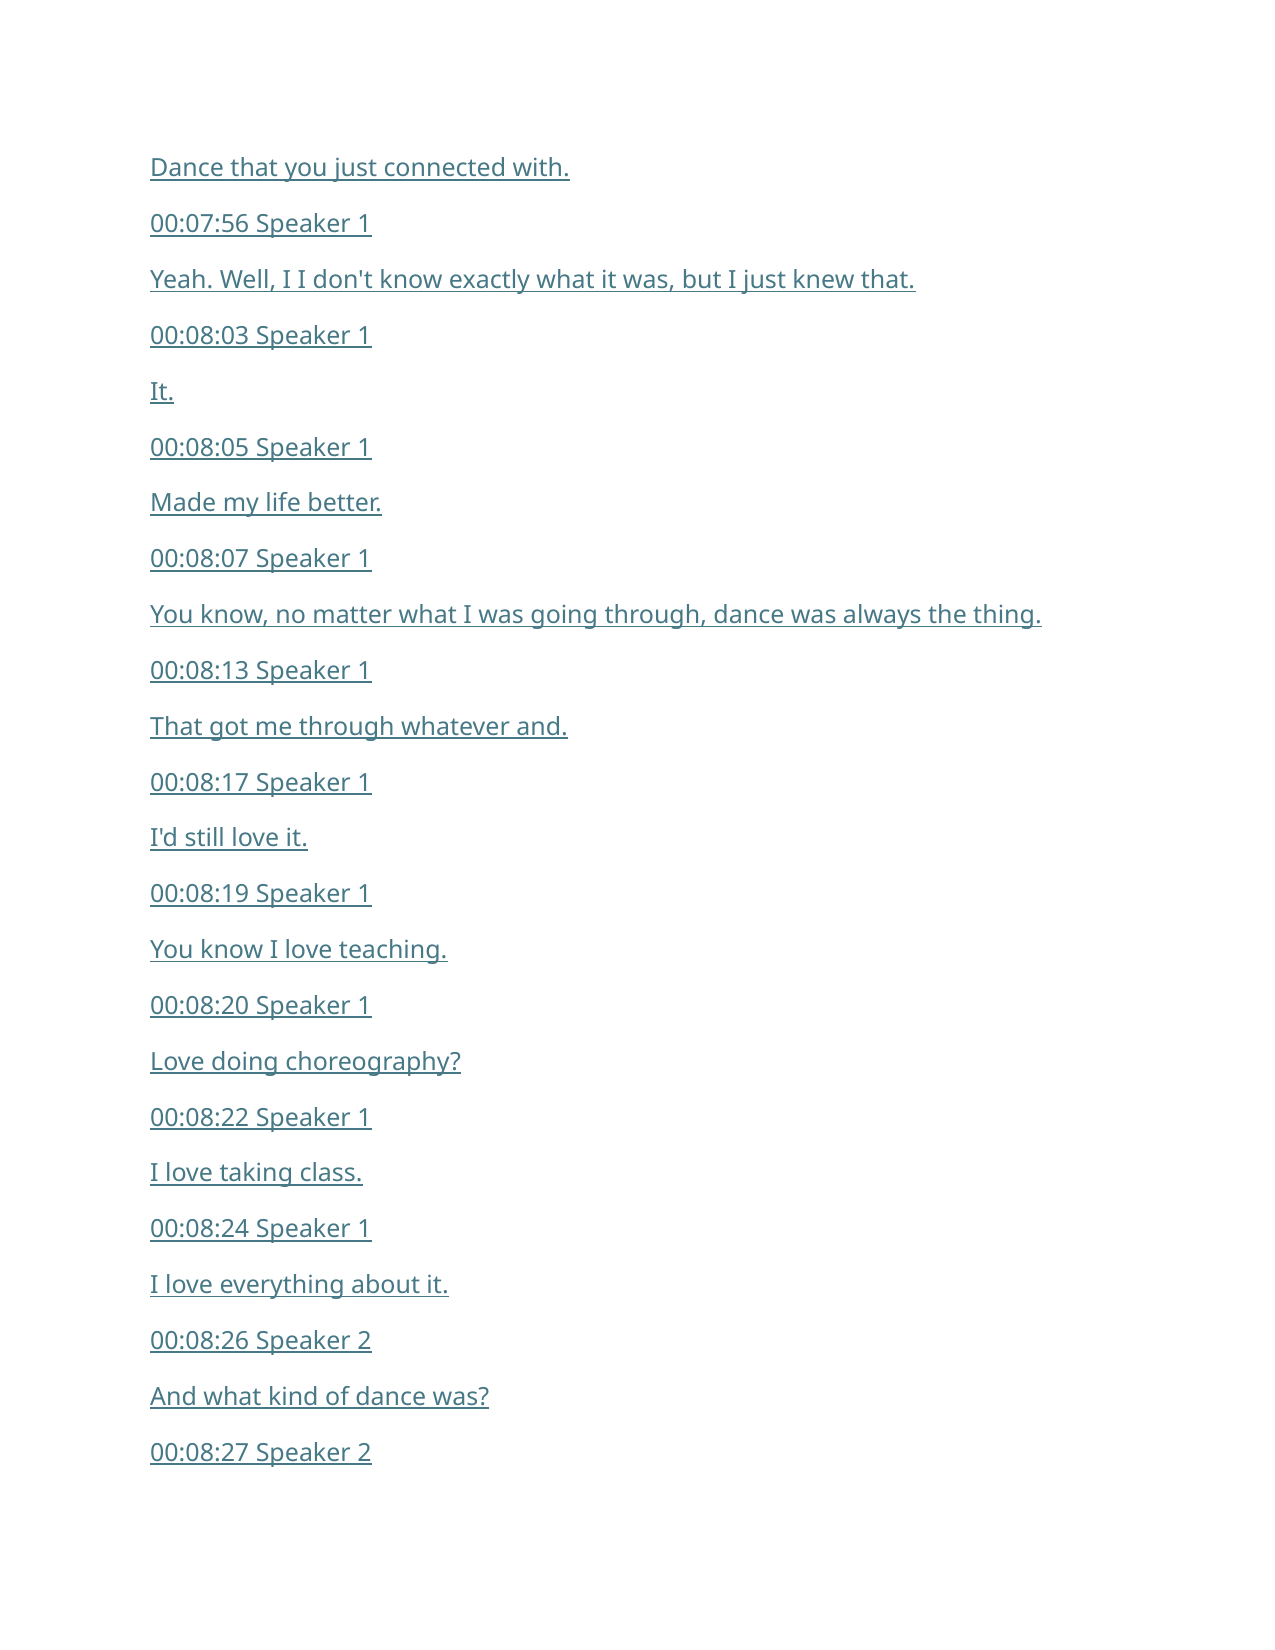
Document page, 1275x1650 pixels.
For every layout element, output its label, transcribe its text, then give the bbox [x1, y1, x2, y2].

text You know I love teaching. [150, 932, 1125, 966]
text 00:08:24 Speaker 1 [150, 1211, 1125, 1245]
text 00:08:05 Speaker 1 [150, 429, 1125, 463]
text 00:07:56 Speaker 1 [150, 206, 1125, 240]
text Yeah. Well, I I don't know exactly what it was, but I just knew that. [150, 262, 1125, 296]
text Made my life better. [150, 485, 1125, 519]
text 00:08:27 Speaker 2 [150, 1434, 1125, 1468]
text 00:08:13 Speaker 1 [150, 652, 1125, 687]
text 00:08:22 Speaker 1 [150, 1099, 1125, 1133]
text 00:08:26 Speaker 2 [150, 1322, 1125, 1357]
text 00:08:19 Speaker 1 [150, 876, 1125, 910]
text 00:08:03 Speaker 1 [150, 317, 1125, 352]
text You know, no matter what I was going through, dance was always the thing. [150, 597, 1125, 631]
text I'd still love it. [150, 820, 1125, 854]
text Dance that you just connected with. [150, 150, 1125, 184]
text 00:08:07 Speaker 1 [150, 541, 1125, 575]
text And what kind of dance was? [150, 1378, 1125, 1412]
text 00:08:20 Speaker 1 [150, 987, 1125, 1022]
text I love taking class. [150, 1155, 1125, 1189]
text That got me through whatever and. [150, 708, 1125, 742]
text 00:08:17 Speaker 1 [150, 764, 1125, 798]
text Love doing choreography? [150, 1043, 1125, 1077]
text I love everything about it. [150, 1267, 1125, 1301]
text It. [150, 373, 1125, 407]
